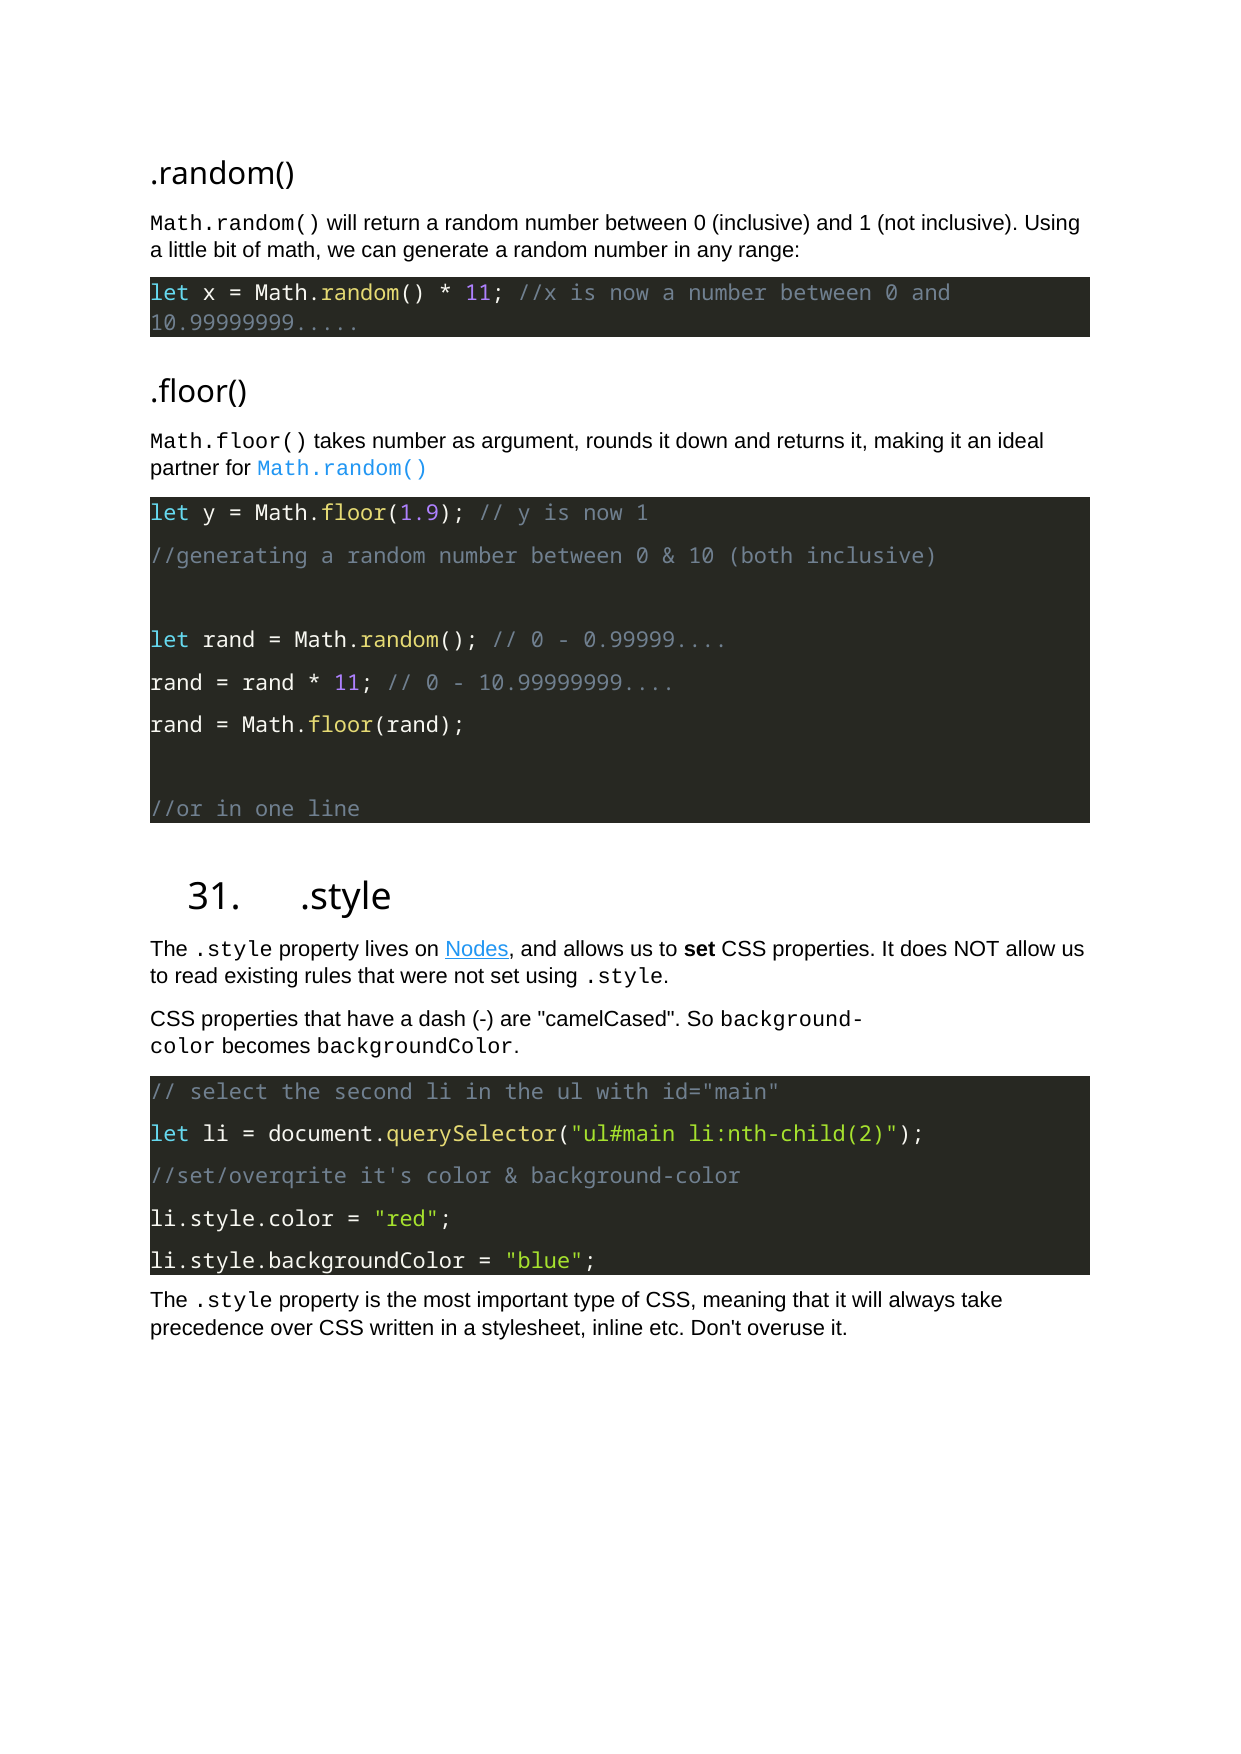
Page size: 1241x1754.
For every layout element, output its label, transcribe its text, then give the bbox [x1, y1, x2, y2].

text Math.random() will return a random number between 0 (inclusive) and 1 (not inclusive). Using a little bit of math, we can generate a random number in any range: [150, 209, 1090, 262]
list .style [187, 870, 1090, 921]
text //generating a random number between 0 & 10 (both inclusive) [150, 539, 1090, 569]
text rand = Math.floor(rand); [150, 709, 1090, 738]
text li.style.color = "red"; [150, 1203, 1090, 1233]
text let y = Math.floor(1.9); // y is now 1 [150, 497, 1090, 527]
text let li = document.querySelector("ul#main li:nth-child(2)"); [150, 1118, 1090, 1148]
text //set/overqrite it's color & background-color [150, 1161, 1090, 1190]
subtitle .floor() [150, 368, 1090, 412]
text rand = rand * 11; // 0 - 10.99999999.... [150, 666, 1090, 696]
text The .style property lives on Nodes, and allows us to set CSS properties. It does NOT allow us to read existing rules that were not set using .style. [150, 936, 1090, 991]
subtitle .random() [150, 150, 1090, 194]
text Math.floor() takes number as argument, rounds it down and returns it, making it an ideal partner for Math.random() [150, 427, 1090, 482]
text let x = Math.random() * 11; //x is now a number between 0 and 10.99999999..... [150, 277, 1090, 337]
text let rand = Math.random(); // 0 - 0.99999.... [150, 624, 1090, 654]
text //or in one line [150, 793, 1090, 823]
text CSS properties that have a dash (-) are "camelCased". So background-color becomes backgroundColor. [150, 1006, 1090, 1060]
text // select the second li in the ul with id="main" [150, 1076, 1090, 1106]
text The .style property is the most important type of CSS, meaning that it will always take precedence over CSS written in a stylesheet, inline etc. Don't overuse it. [150, 1287, 1090, 1340]
text li.style.backgroundColor = "blue"; [150, 1245, 1090, 1275]
